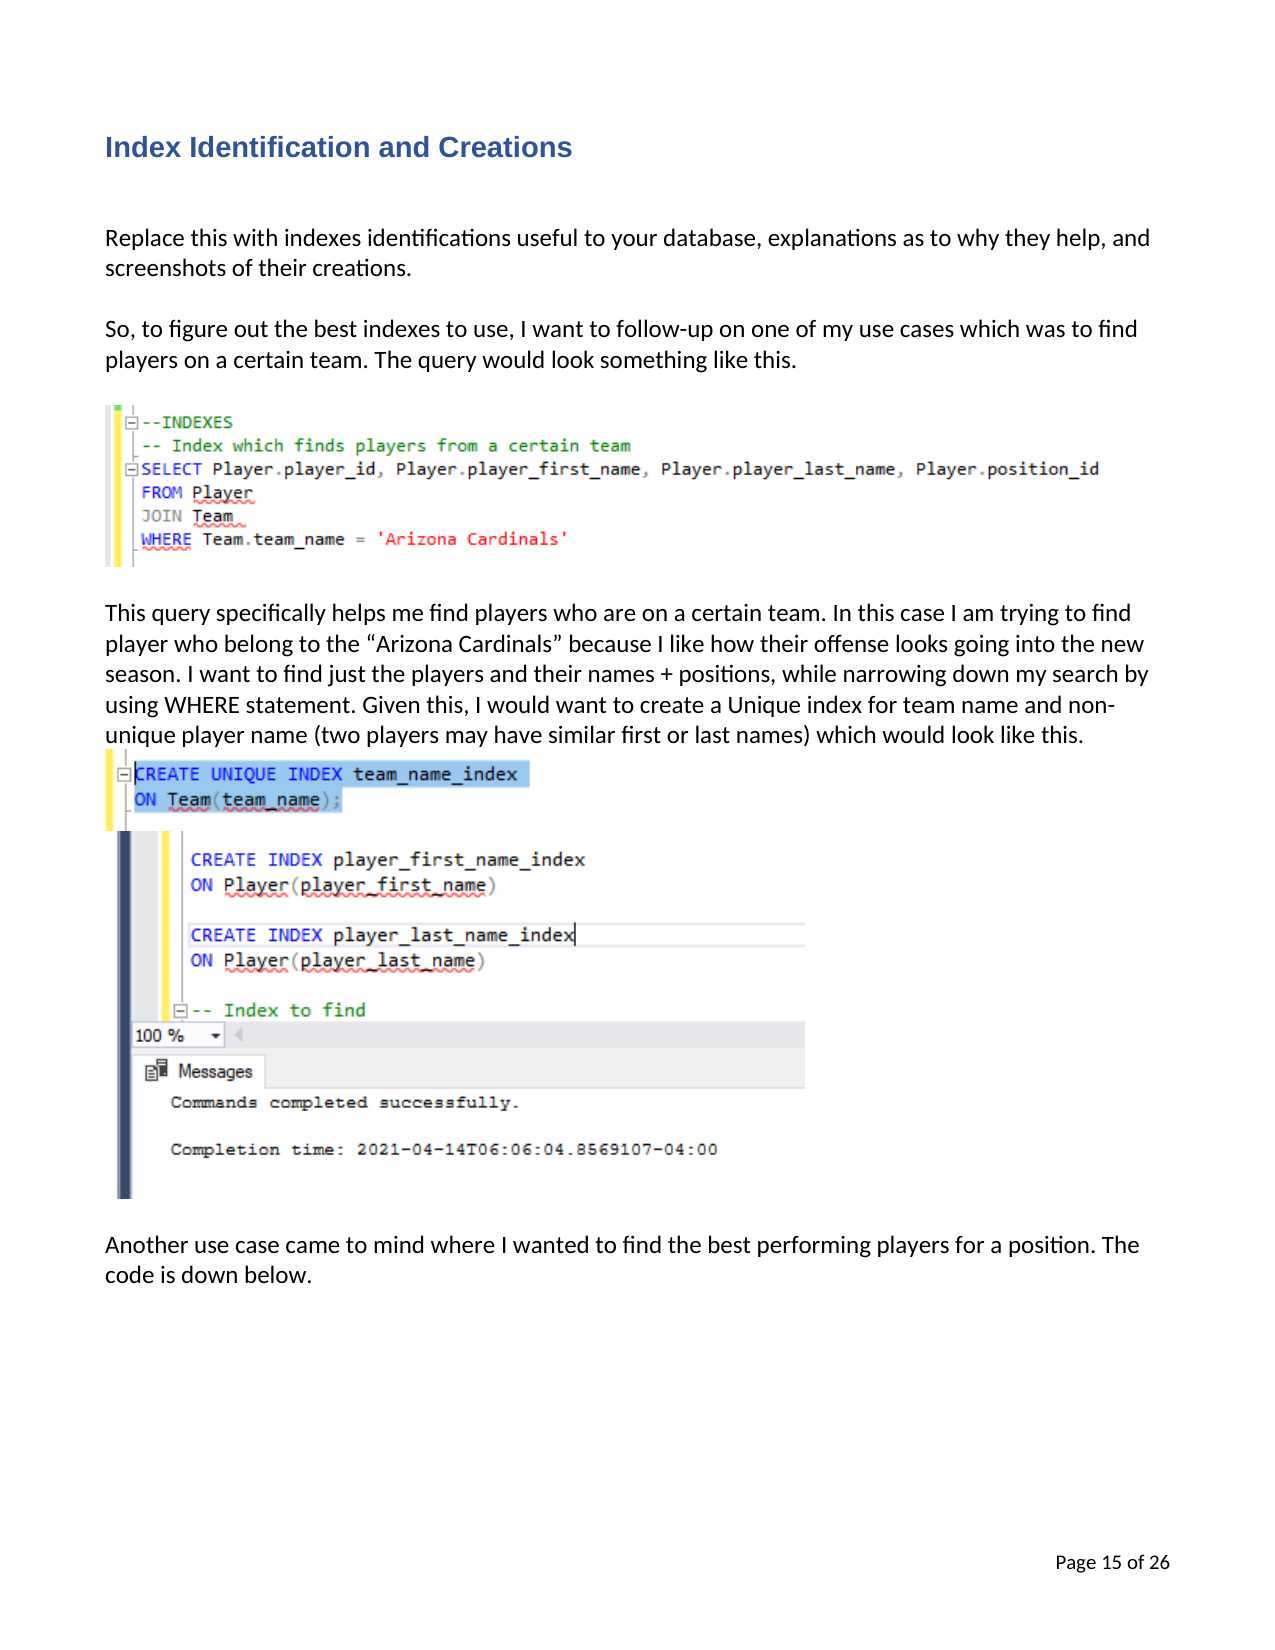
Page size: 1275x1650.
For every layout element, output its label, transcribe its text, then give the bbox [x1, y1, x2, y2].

text Replace this with indexes identifications useful to your database, explanations as to why they help, and screenshots of their creations. [105, 222, 1170, 283]
picture [105, 405, 1170, 567]
picture [105, 749, 805, 1199]
text So, to figure out the best indexes to use, I want to follow-up on one of my use cases which was to find players on a certain team. The query would look something like this. [105, 314, 1170, 375]
text This query specifically helps me find players who are on a certain team. In this case I am trying to find player who belong to the “Arizona Cardinals” because I like how their offense looks going into the new season. I want to find just the players and their names + positions, while narrowing down my search by using WHERE statement. Given this, I would want to create a Unique index for team name and non-unique player name (two players may have similar first or last names) which would look like this. [105, 597, 1170, 750]
subtitle Index Identification and Creations [105, 130, 1170, 163]
text Another use case came to mind where I wanted to find the best performing players for a position. The code is down below. [105, 1229, 1170, 1290]
